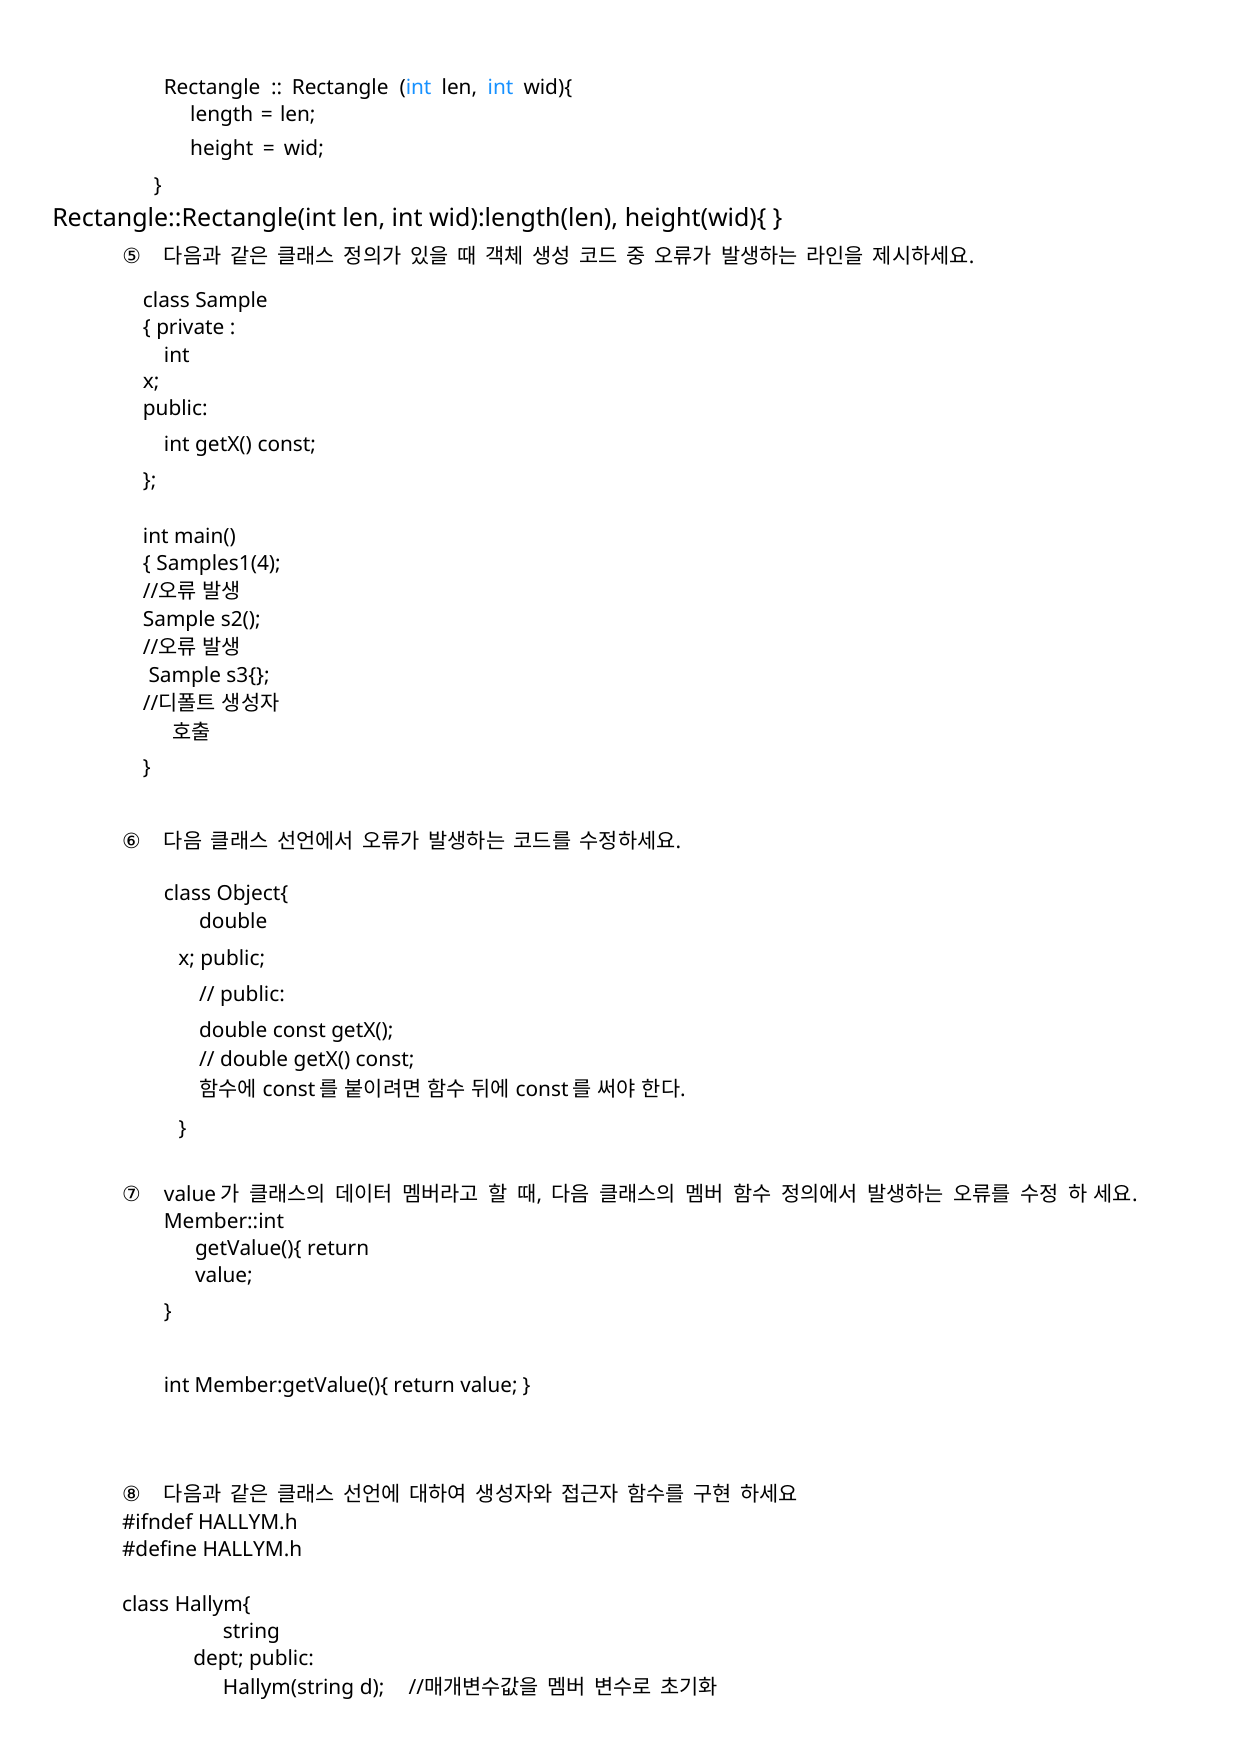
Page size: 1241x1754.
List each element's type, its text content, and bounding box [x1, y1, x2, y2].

text ⑤ 다음과 같은 클래스 정의가 있을 때 객체 생성 코드 중 오류가 발생하는 라인을 제시하세요. [122, 239, 1182, 270]
text //오류 발생 [143, 632, 299, 661]
text //오류 발생 [143, 576, 299, 605]
text int Member:getValue(){ return value; } [164, 1362, 1182, 1399]
text // public: [178, 979, 288, 1007]
text { Samples1(4); [143, 549, 299, 576]
text //디폴트 생성자 호출 [143, 688, 299, 745]
text ⑦ value가 클래스의 데이터 멤버라고 할 때, 다음 클래스의 멤버 함수 정의에서 발생하는 오류를 수정 하 세요. [122, 1178, 1165, 1207]
text string dept; public: [193, 1617, 333, 1671]
text ⑥ 다음 클래스 선언에서 오류가 발생하는 코드를 수정하세요. class Object{ [122, 802, 731, 906]
text Rectangle::Rectangle(int len, int wid):length(len), height(wid){ } [52, 200, 1182, 234]
text int getX() const; [164, 422, 1182, 458]
text double x; public; [178, 906, 288, 971]
text 함수에 const를 붙이려면 함수 뒤에 const를 써야 한다. [199, 1072, 1182, 1102]
text int main() [143, 522, 299, 549]
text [223, 1671, 748, 1700]
text } [143, 745, 1182, 782]
text double const getX(); [199, 1015, 1182, 1044]
text class Hallym{ [122, 1590, 862, 1617]
text int x; public: [143, 341, 211, 422]
text // double getX() const; [199, 1044, 1182, 1072]
text ⑧ 다음과 같은 클래스 선언에 대하여 생성자와 접근자 함수를 구현 하세요 [122, 1479, 862, 1508]
text Rectangle :: Rectangle (int len, int wid){ length = len; [163, 73, 587, 127]
text height = wid; [190, 127, 1182, 163]
text #ifndef HALLYM.h [122, 1508, 862, 1534]
text Sample s3{}; [143, 661, 299, 688]
text #define HALLYM.h [122, 1534, 862, 1562]
text }; [143, 458, 1182, 494]
text } [178, 1113, 1182, 1141]
text Member::int getValue(){ return value; [164, 1207, 386, 1288]
text Sample s2(); [143, 605, 299, 632]
text } [154, 163, 1182, 200]
text class Sample { private : [143, 286, 278, 340]
text } [164, 1288, 1182, 1326]
